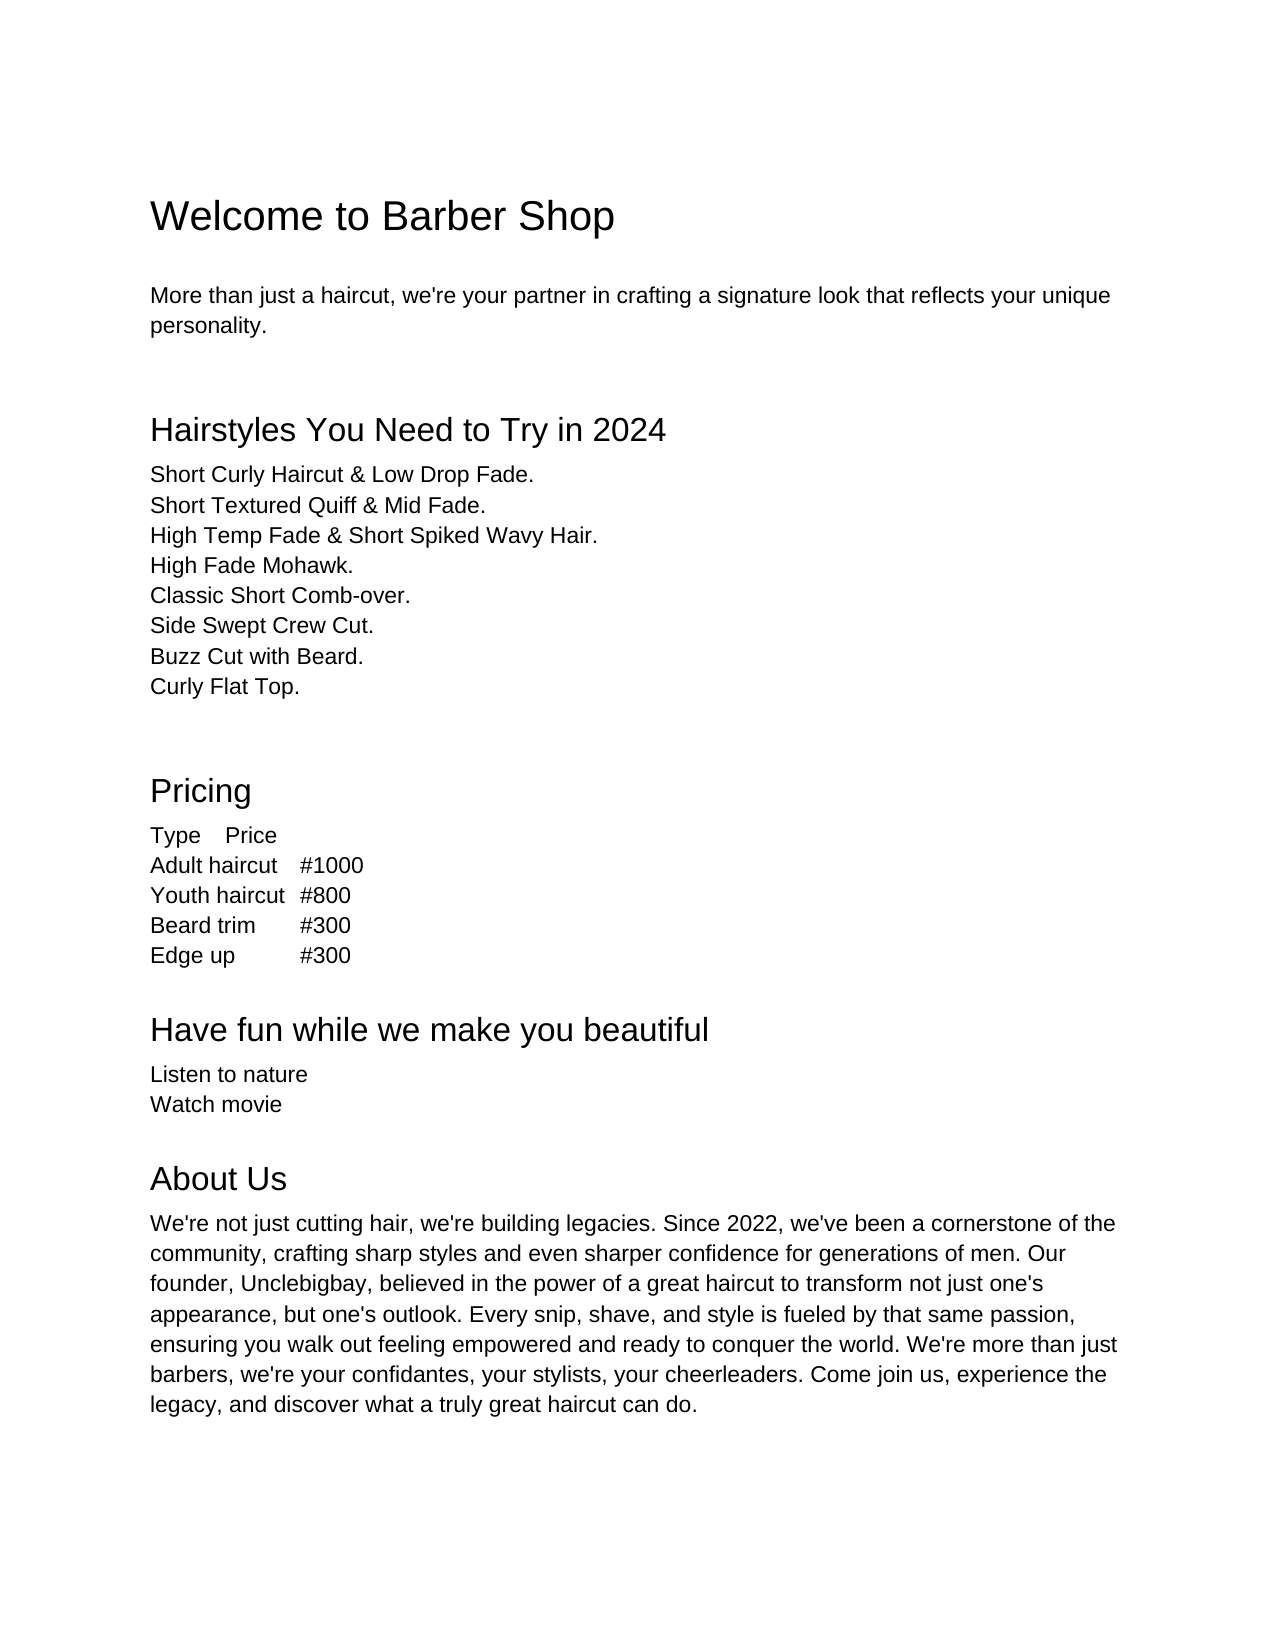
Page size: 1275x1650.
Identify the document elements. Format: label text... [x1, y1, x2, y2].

text High Fade Mohawk. [150, 552, 1125, 578]
text Beard trim #300 [150, 912, 1125, 939]
subtitle About Us [150, 1159, 1125, 1197]
text Adult haircut #1000 [150, 852, 1125, 878]
subtitle Have fun while we make you beautiful [150, 1010, 1125, 1049]
text Classic Short Comb-over. [150, 582, 1125, 608]
subtitle Welcome to Barber Shop [150, 192, 1125, 239]
text Short Textured Quiff & Mid Fade. [150, 492, 1125, 518]
text Watch movie [150, 1091, 1125, 1118]
subtitle Hairstyles You Need to Try in 2024 [150, 410, 1125, 449]
text Type Price [150, 822, 1125, 848]
text Listen to nature [150, 1061, 1125, 1087]
text Side Swept Crew Cut. [150, 612, 1125, 639]
text High Temp Fade & Short Spiked Wavy Hair. [150, 522, 1125, 548]
text Short Curly Haircut & Low Drop Fade. [150, 461, 1125, 488]
text Curly Flat Top. [150, 673, 1125, 699]
subtitle Pricing [150, 771, 1125, 809]
text More than just a haircut, we're your partner in crafting a signature look that reflects your unique personality. [150, 282, 1125, 339]
text Edge up #300 [150, 942, 1125, 969]
text We're not just cutting hair, we're building legacies. Since 2022, we've been a cornerstone of the community, crafting sharp styles and even sharper confidence for generations of men. Our founder, Unclebigbay, believed in the power of a great haircut to transform not just one's appearance, but one's outlook. Every snip, shave, and style is fueled by that same passion, ensuring you walk out feeling empowered and ready to conquer the world. We're more than just barbers, we're your confidantes, your stylists, your cheerleaders. Come join us, experience the legacy, and discover what a truly great haircut can do. [150, 1210, 1125, 1418]
text Buzz Cut with Beard. [150, 643, 1125, 669]
text Youth haircut #800 [150, 882, 1125, 908]
